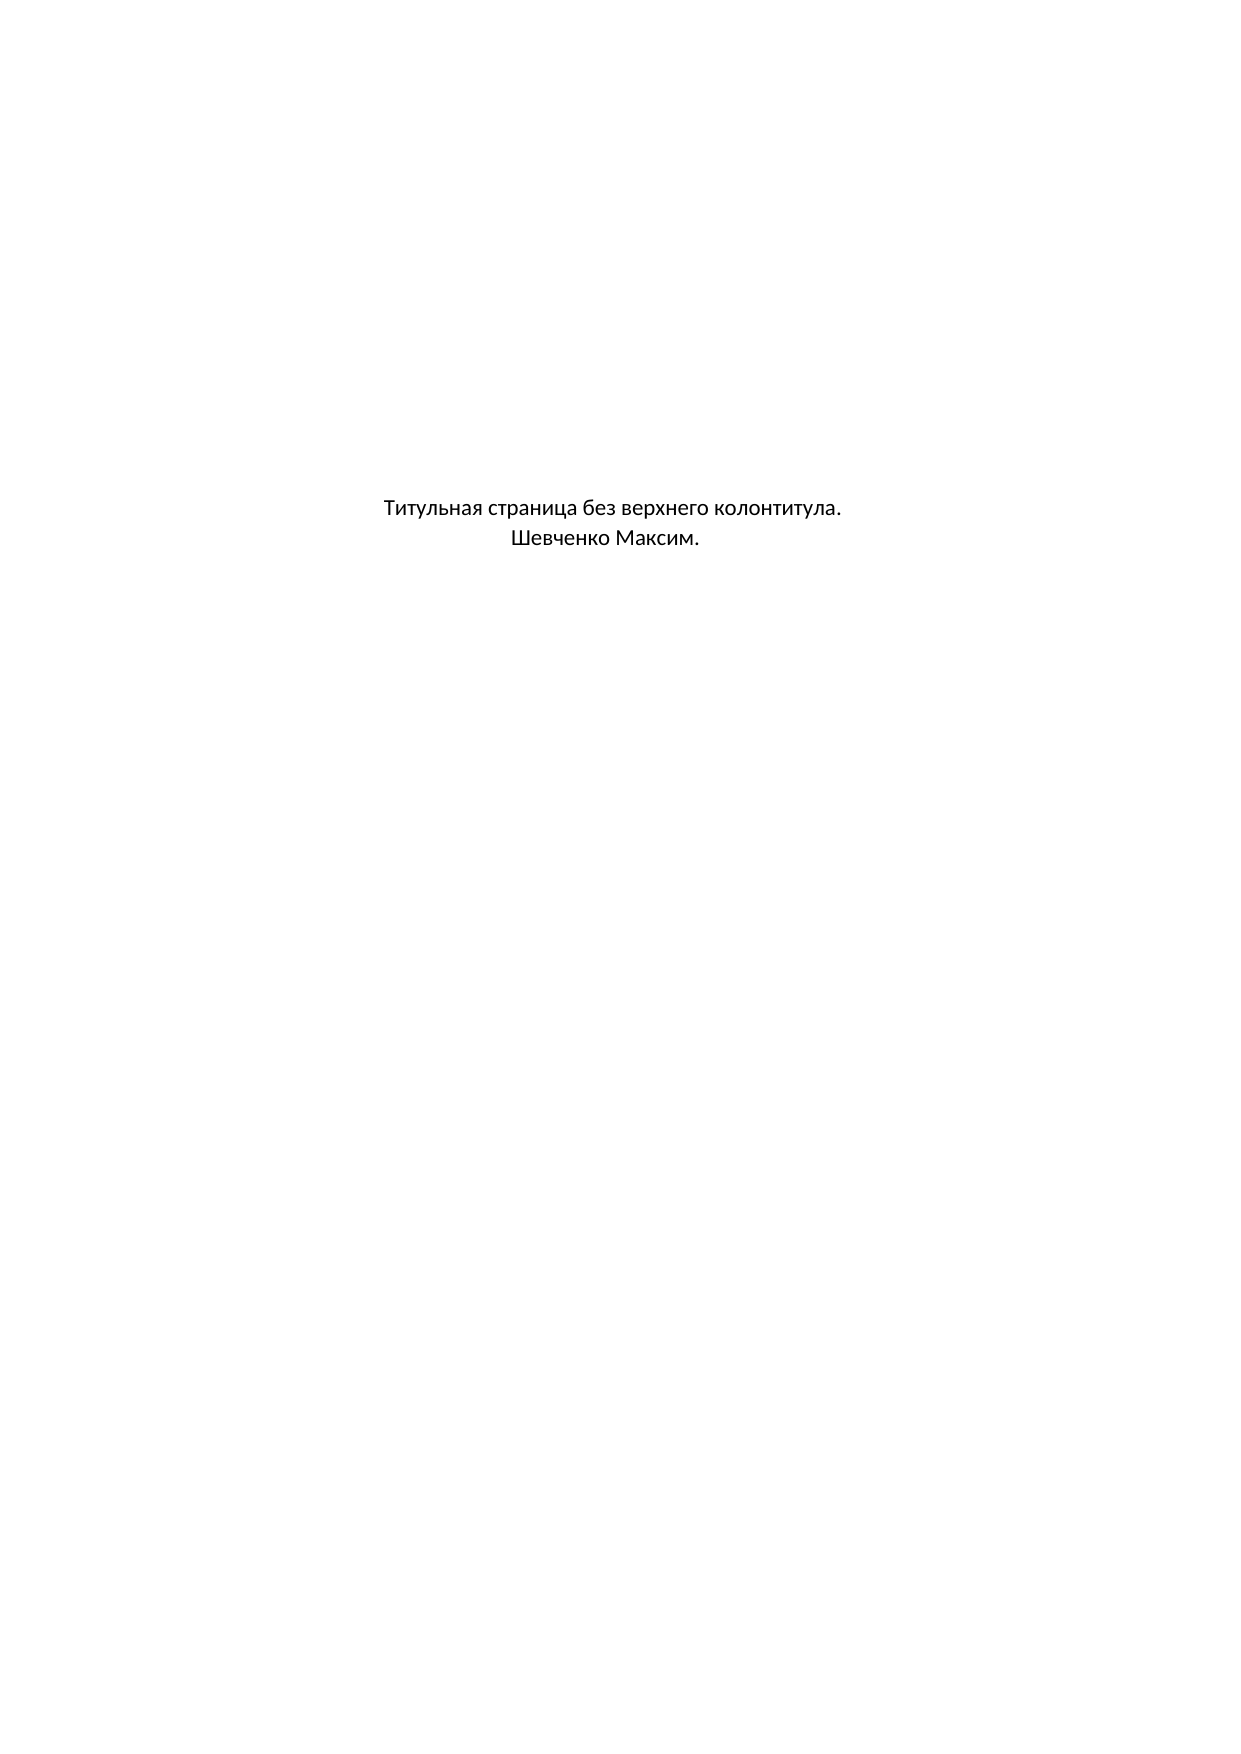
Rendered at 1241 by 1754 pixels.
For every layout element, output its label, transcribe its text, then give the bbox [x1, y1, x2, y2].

text Титульная страница без верхнего колонтитула. Шевченко Максим. [59, 493, 1152, 551]
